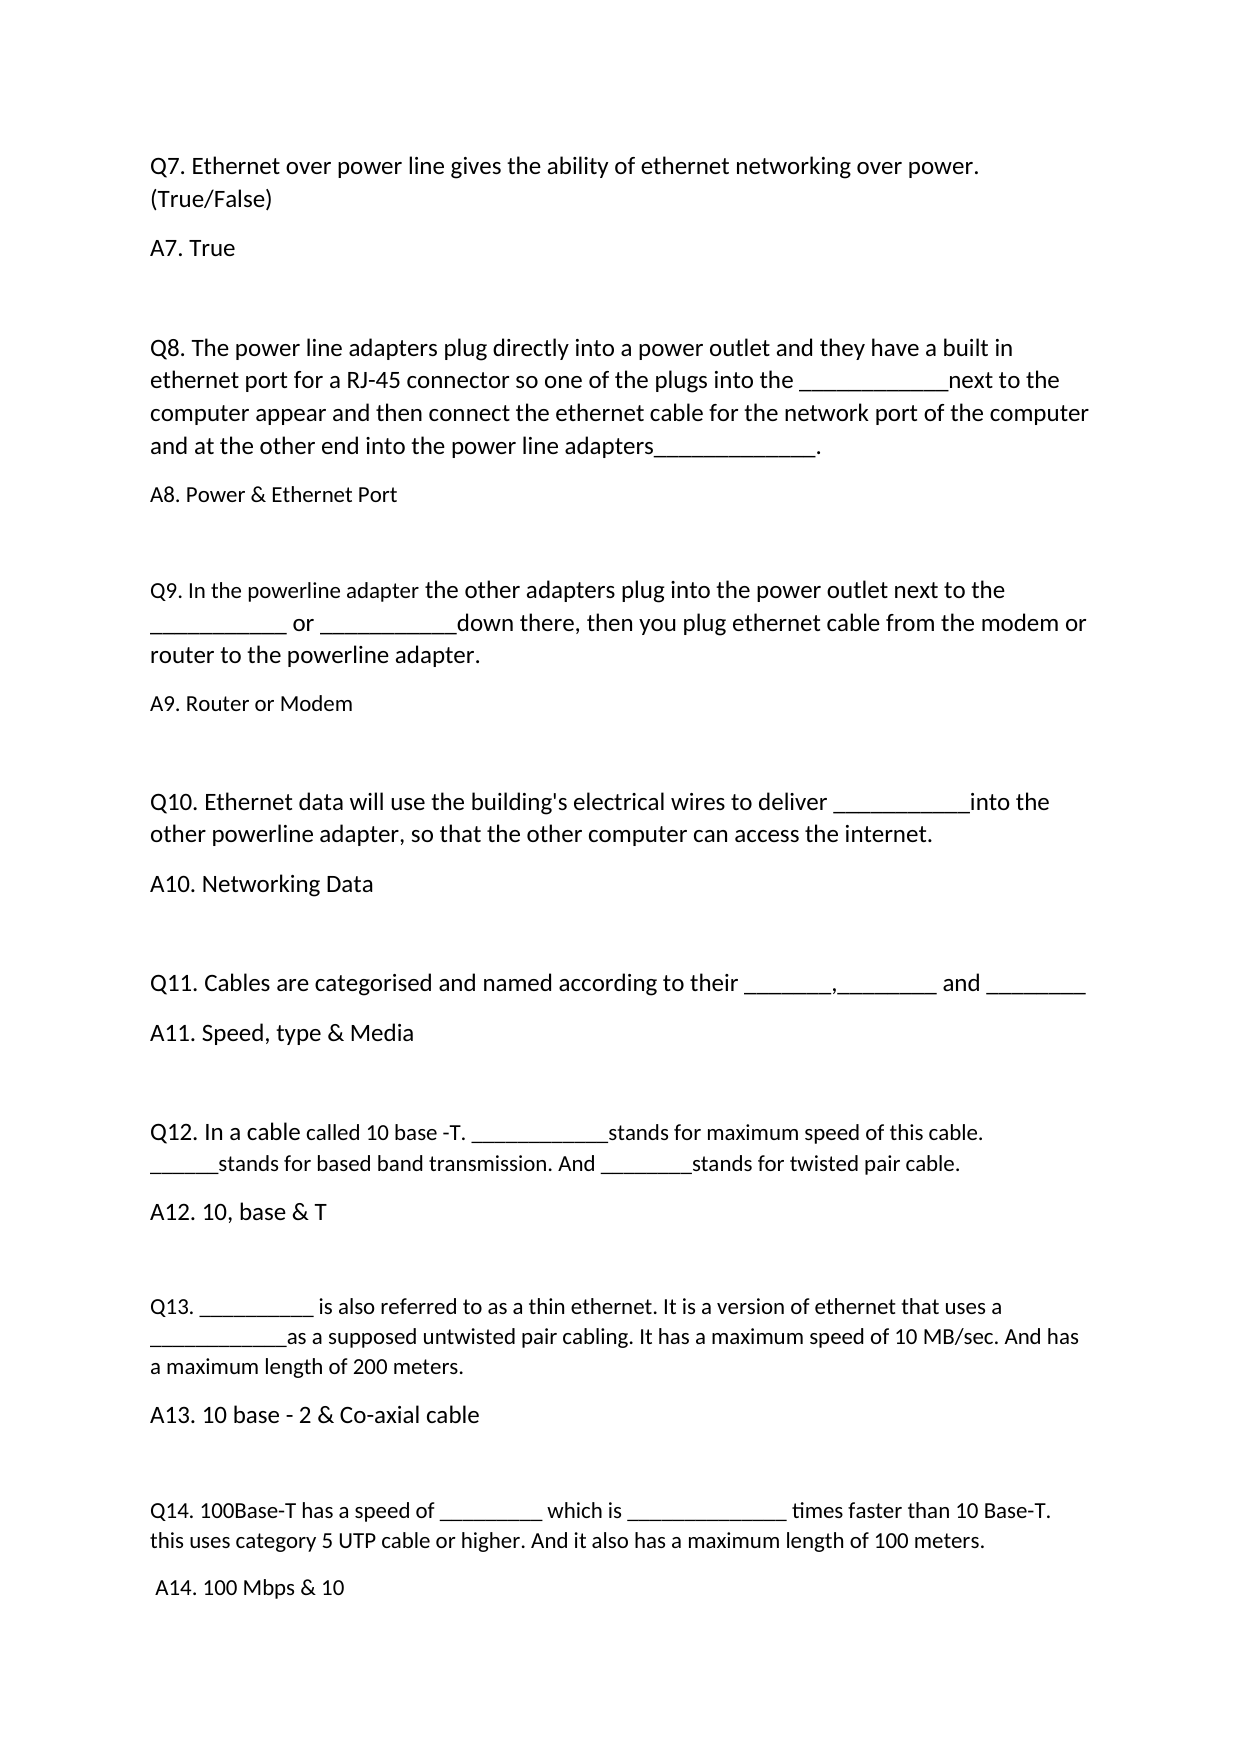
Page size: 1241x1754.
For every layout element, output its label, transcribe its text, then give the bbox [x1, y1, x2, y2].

text Q8. The power line adapters plug directly into a power outlet and they have a built in ethernet port for a RJ-45 connector so one of the plugs into the ____________next to the computer appear and then connect the ethernet cable for the network port of the computer and at the other end into the power line adapters_____________. [150, 332, 1090, 461]
text A9. Router or Modem [150, 689, 1090, 717]
text Q7. Ethernet over power line gives the ability of ethernet networking over power. (True/False) [150, 150, 1090, 213]
text A8. Power & Ethernet Port [150, 480, 1090, 508]
text Q11. Cables are categorised and named according to their _______,________ and ________ [150, 967, 1090, 998]
text Q13. __________ is also referred to as a thin ethernet. It is a version of ethernet that uses a ____________as a supposed untwisted pair cabling. It has a maximum speed of 10 MB/sec. And has a maximum length of 200 meters. [150, 1292, 1090, 1381]
text A10. Networking Data [150, 868, 1090, 899]
text A7. True [150, 232, 1090, 263]
text A12. 10, base & T [150, 1196, 1090, 1226]
text Q12. In a cable called 10 base -T. ____________stands for maximum speed of this cable. ______stands for based band transmission. And ________stands for twisted pair cable. [150, 1116, 1090, 1177]
text Q14. 100Base-T has a speed of _________ which is ______________ times faster than 10 Base-T. this uses category 5 UTP cable or higher. And it also has a maximum length of 100 meters. [150, 1496, 1090, 1554]
text A11. Speed, type & Media [150, 1017, 1090, 1047]
text A14. 100 Mbps & 10 [150, 1573, 1090, 1601]
text Q10. Ethernet data will use the building's electrical wires to deliver ___________into the other powerline adapter, so that the other computer can access the internet. [150, 786, 1090, 849]
text A13. 10 base - 2 & Co-axial cable [150, 1399, 1090, 1430]
text Q9. In the powerline adapter the other adapters plug into the power outlet next to the ___________ or ___________down there, then you plug ethernet cable from the modem or router to the powerline adapter. [150, 574, 1090, 670]
